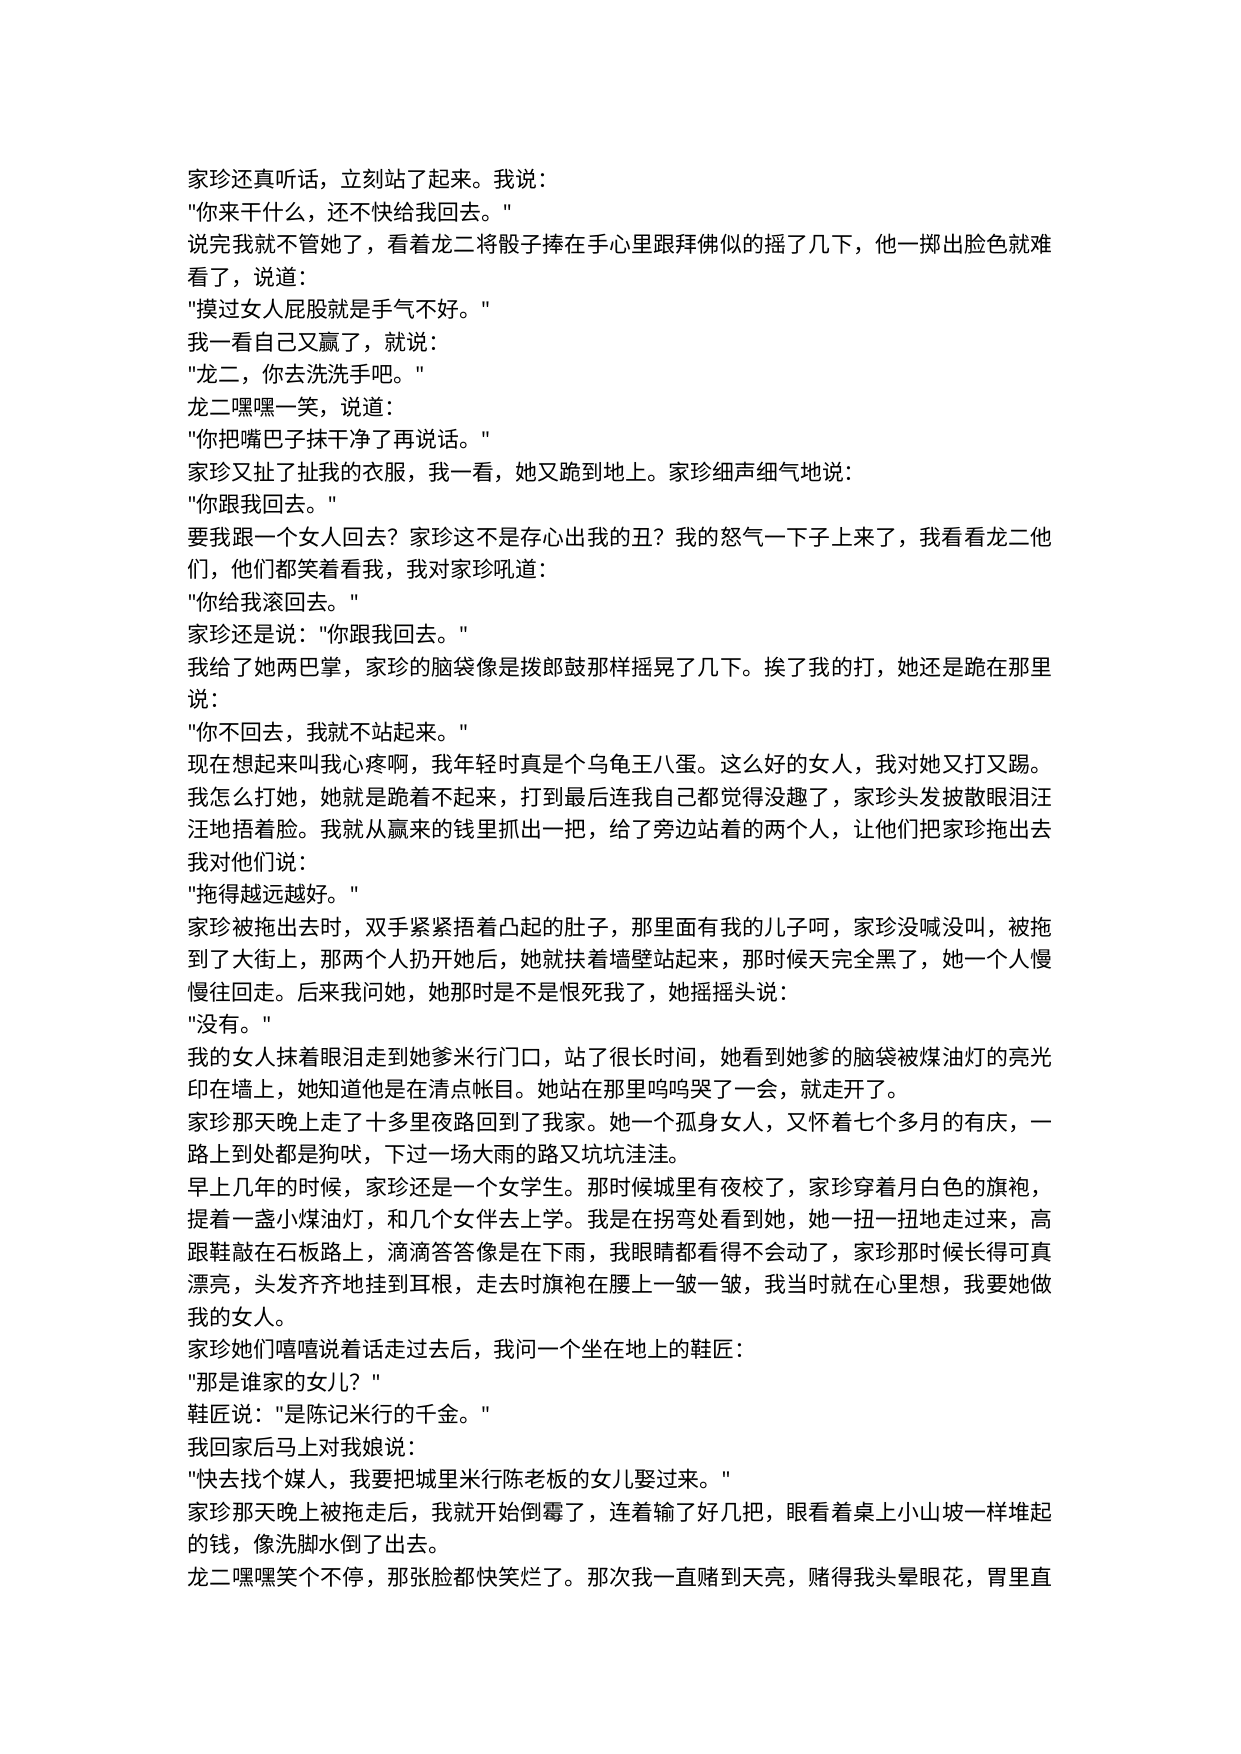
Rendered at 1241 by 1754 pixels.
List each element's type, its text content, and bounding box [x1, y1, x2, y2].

text 家珍她们嘻嘻说着话走过去后，我问一个坐在地上的鞋匠： [187, 1332, 1053, 1364]
text 早上几年的时候，家珍还是一个女学生。那时候城里有夜校了，家珍穿着月白色的旗袍，提着一盏小煤油灯，和几个女伴去上学。我是在拐弯处看到她，她一扭一扭地走过来，高跟鞋敲在石板路上，滴滴答答像是在下雨，我眼睛都看得不会动了，家珍那时候长得可真漂亮，头发齐齐地挂到耳根，走去时旗袍在腰上一皱一皱，我当时就在心里想，我要她做我的女人。 [187, 1169, 1053, 1332]
text 家珍还真听话，立刻站了起来。我说： [187, 162, 1053, 194]
text "没有。" [187, 1007, 1053, 1039]
text 要我跟一个女人回去？家珍这不是存心出我的丑？我的怒气一下子上来了，我看看龙二他们，他们都笑着看我，我对家珍吼道： [187, 519, 1053, 584]
text 我的女人抹着眼泪走到她爹米行门口，站了很长时间，她看到她爹的脑袋被煤油灯的亮光印在墙上，她知道他是在清点帐目。她站在那里呜呜哭了一会，就走开了。 [187, 1039, 1053, 1104]
text "你来干什么，还不快给我回去。" [187, 194, 1053, 227]
text "你把嘴巴子抹干净了再说话。" [187, 422, 1053, 454]
text 家珍那天晚上走了十多里夜路回到了我家。她一个孤身女人，又怀着七个多月的有庆，一路上到处都是狗吠，下过一场大雨的路又坑坑洼洼。 [187, 1104, 1053, 1169]
text 说完我就不管她了，看着龙二将骰子捧在手心里跟拜佛似的摇了几下，他一掷出脸色就难看了，说道： [187, 227, 1053, 292]
text 家珍又扯了扯我的衣服，我一看，她又跪到地上。家珍细声细气地说： [187, 454, 1053, 487]
text "龙二，你去洗洗手吧。" [187, 357, 1053, 389]
text "你不回去，我就不站起来。" [187, 714, 1053, 747]
text 家珍还是说："你跟我回去。" [187, 617, 1053, 649]
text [187, 1559, 1053, 1592]
text 我回家后马上对我娘说： [187, 1429, 1053, 1462]
text 我一看自己又赢了，就说： [187, 324, 1053, 357]
text 龙二嘿嘿一笑，说道： [187, 389, 1053, 422]
text 鞋匠说："是陈记米行的千金。" [187, 1397, 1053, 1429]
text "摸过女人屁股就是手气不好。" [187, 292, 1053, 324]
text "拖得越远越好。" [187, 877, 1053, 909]
text 家珍被拖出去时，双手紧紧捂着凸起的肚子，那里面有我的儿子呵，家珍没喊没叫，被拖到了大街上，那两个人扔开她后，她就扶着墙壁站起来，那时候天完全黑了，她一个人慢慢往回走。后来我问她，她那时是不是恨死我了，她摇摇头说： [187, 909, 1053, 1007]
text "快去找个媒人，我要把城里米行陈老板的女儿娶过来。" [187, 1462, 1053, 1494]
text "你跟我回去。" [187, 487, 1053, 519]
text "那是谁家的女儿？" [187, 1364, 1053, 1397]
text "你给我滚回去。" [187, 584, 1053, 617]
text 我给了她两巴掌，家珍的脑袋像是拨郎鼓那样摇晃了几下。挨了我的打，她还是跪在那里，说： [187, 649, 1053, 714]
text 家珍那天晚上被拖走后，我就开始倒霉了，连着输了好几把，眼看着桌上小山坡一样堆起的钱，像洗脚水倒了出去。 [187, 1494, 1053, 1559]
text 现在想起来叫我心疼啊，我年轻时真是个乌龟王八蛋。这么好的女人，我对她又打又踢。我怎么打她，她就是跪着不起来，打到最后连我自己都觉得没趣了，家珍头发披散眼泪汪汪地捂着脸。我就从赢来的钱里抓出一把，给了旁边站着的两个人，让他们把家珍拖出去，我对他们说： [187, 747, 1053, 877]
